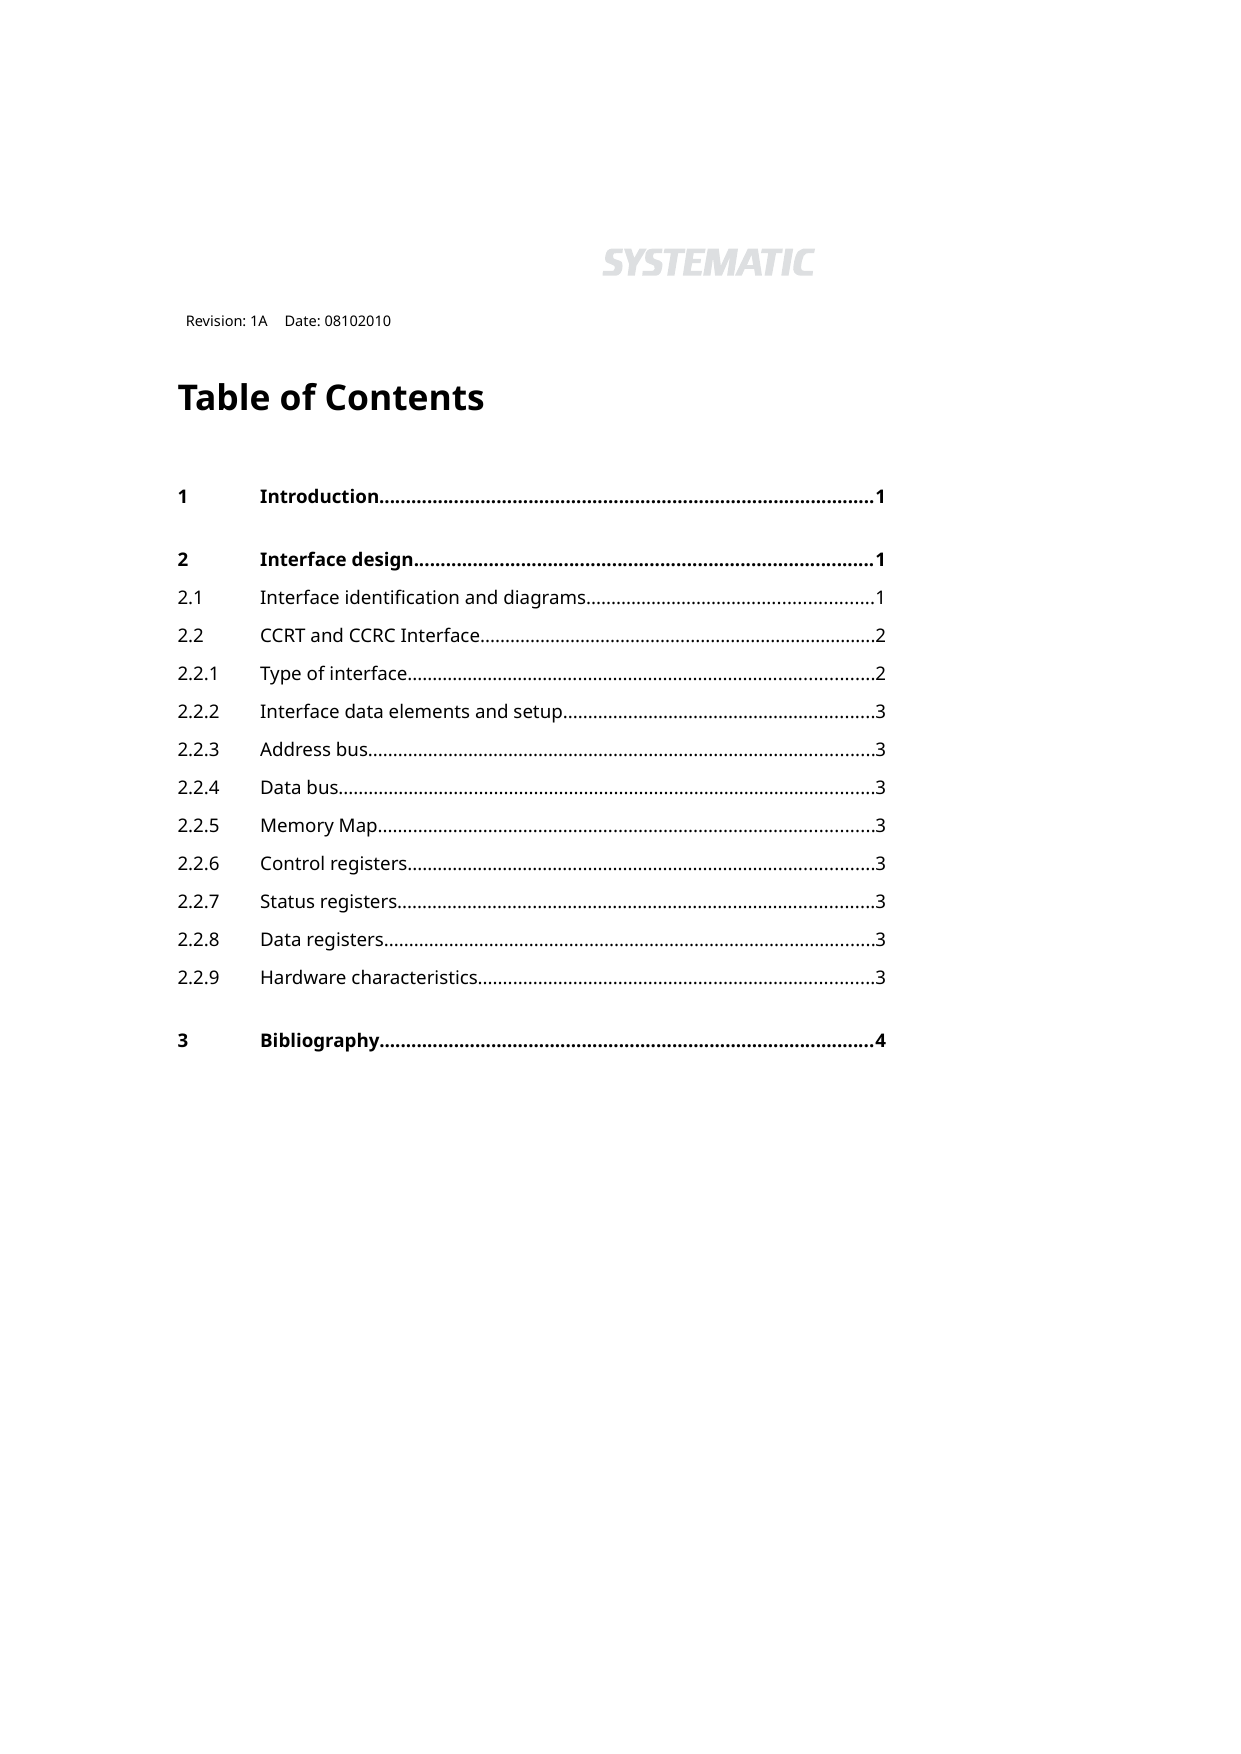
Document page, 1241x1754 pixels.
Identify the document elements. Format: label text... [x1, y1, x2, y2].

text 2.2.4 Data bus 3 [177, 774, 827, 800]
text 2.2.3 Address bus 3 [177, 736, 827, 762]
text 2.1 Interface identification and diagrams 1 [177, 584, 827, 610]
text 2.2.7 Status registers 3 [177, 888, 827, 914]
subtitle Table of Contents [177, 177, 886, 421]
text 1 Introduction 1 [177, 483, 827, 509]
text 2.2.1 Type of interface 2 [177, 660, 827, 686]
text 2.2.6 Control registers 3 [177, 850, 827, 876]
text 2.2.9 Hardware characteristics 3 [177, 964, 827, 990]
text 2.2 CCRT and CCRC Interface 2 [177, 622, 827, 648]
text 3 Bibliography 4 [177, 1027, 827, 1053]
text 2.2.2 Interface data elements and setup 3 [177, 698, 827, 724]
text 2 Interface design 1 [177, 546, 827, 572]
text 2.2.5 Memory Map 3 [177, 812, 827, 838]
text 2.2.8 Data registers 3 [177, 926, 827, 952]
